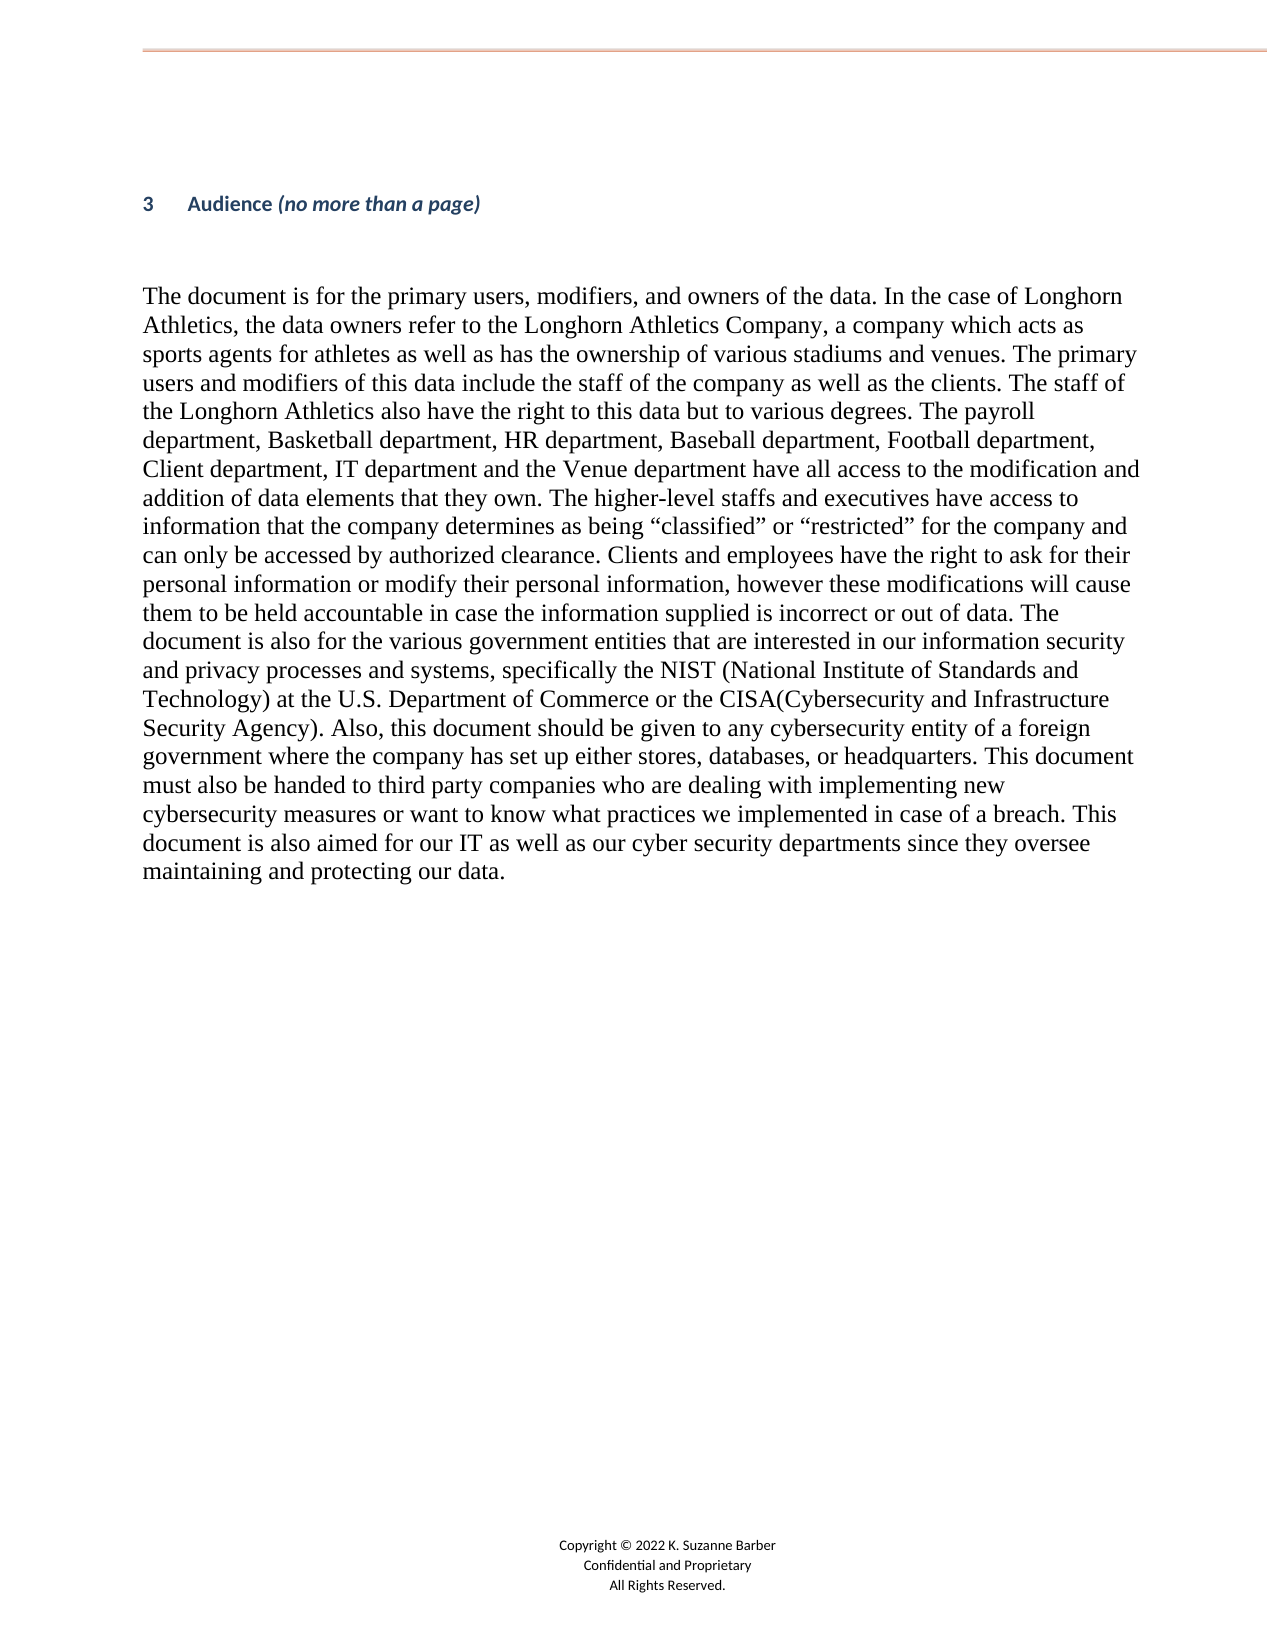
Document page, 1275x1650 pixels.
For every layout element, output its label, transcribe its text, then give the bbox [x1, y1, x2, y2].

text The document is for the primary users, modifiers, and owners of the data. In the case of Longhorn Athletics, the data owners refer to the Longhorn Athletics Company, a company which acts as sports agents for athletes as well as has the ownership of various stadiums and venues. The primary users and modifiers of this data include the staff of the company as well as the clients. The staff of the Longhorn Athletics also have the right to this data but to various degrees. The payroll department, Basketball department, HR department, Baseball department, Football department, Client department, IT department and the Venue department have all access to the modification and addition of data elements that they own. The higher-level staffs and executives have access to information that the company determines as being “classified” or “restricted” for the company and can only be accessed by authorized clearance. Clients and employees have the right to ask for their personal information or modify their personal information, however these modifications will cause them to be held accountable in case the information supplied is incorrect or out of data. The document is also for the various government entities that are interested in our information security and privacy processes and systems, specifically the NIST (National Institute of Standards and Technology) at the U.S. Department of Commerce or the CISA(Cybersecurity and Infrastructure Security Agency). Also, this document should be given to any cybersecurity entity of a foreign government where the company has set up either stores, databases, or headquarters. This document must also be handed to third party companies who are dealing with implementing new cybersecurity measures or want to know what practices we implemented in case of a breach. This document is also aimed for our IT as well as our cyber security departments since they oversee maintaining and protecting our data. [142, 281, 1140, 885]
subtitle Audience (no more than a page) [142, 191, 1140, 217]
